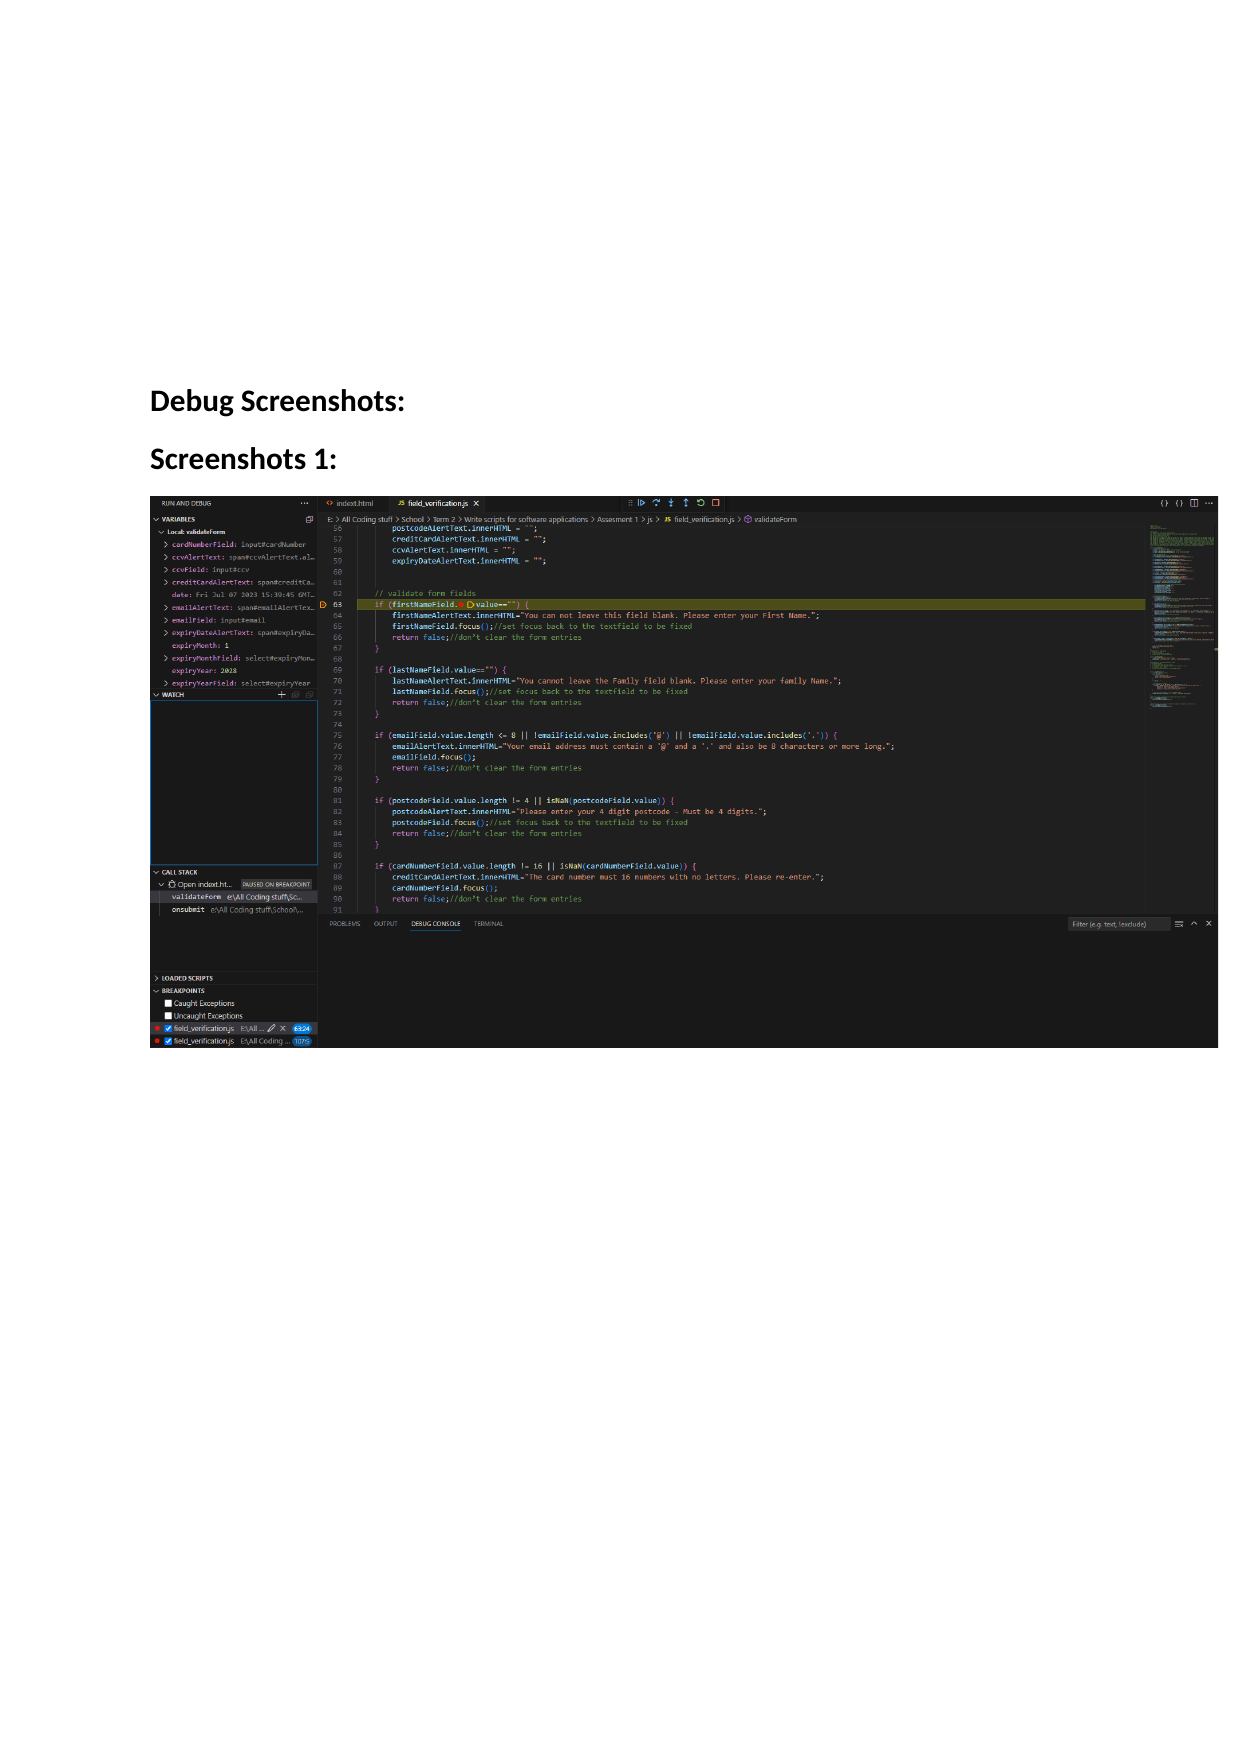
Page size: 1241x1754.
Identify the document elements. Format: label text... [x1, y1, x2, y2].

picture [150, 496, 1219, 1048]
text Debug Screenshots: [150, 381, 1090, 419]
text Screenshots 1: [150, 439, 1090, 477]
